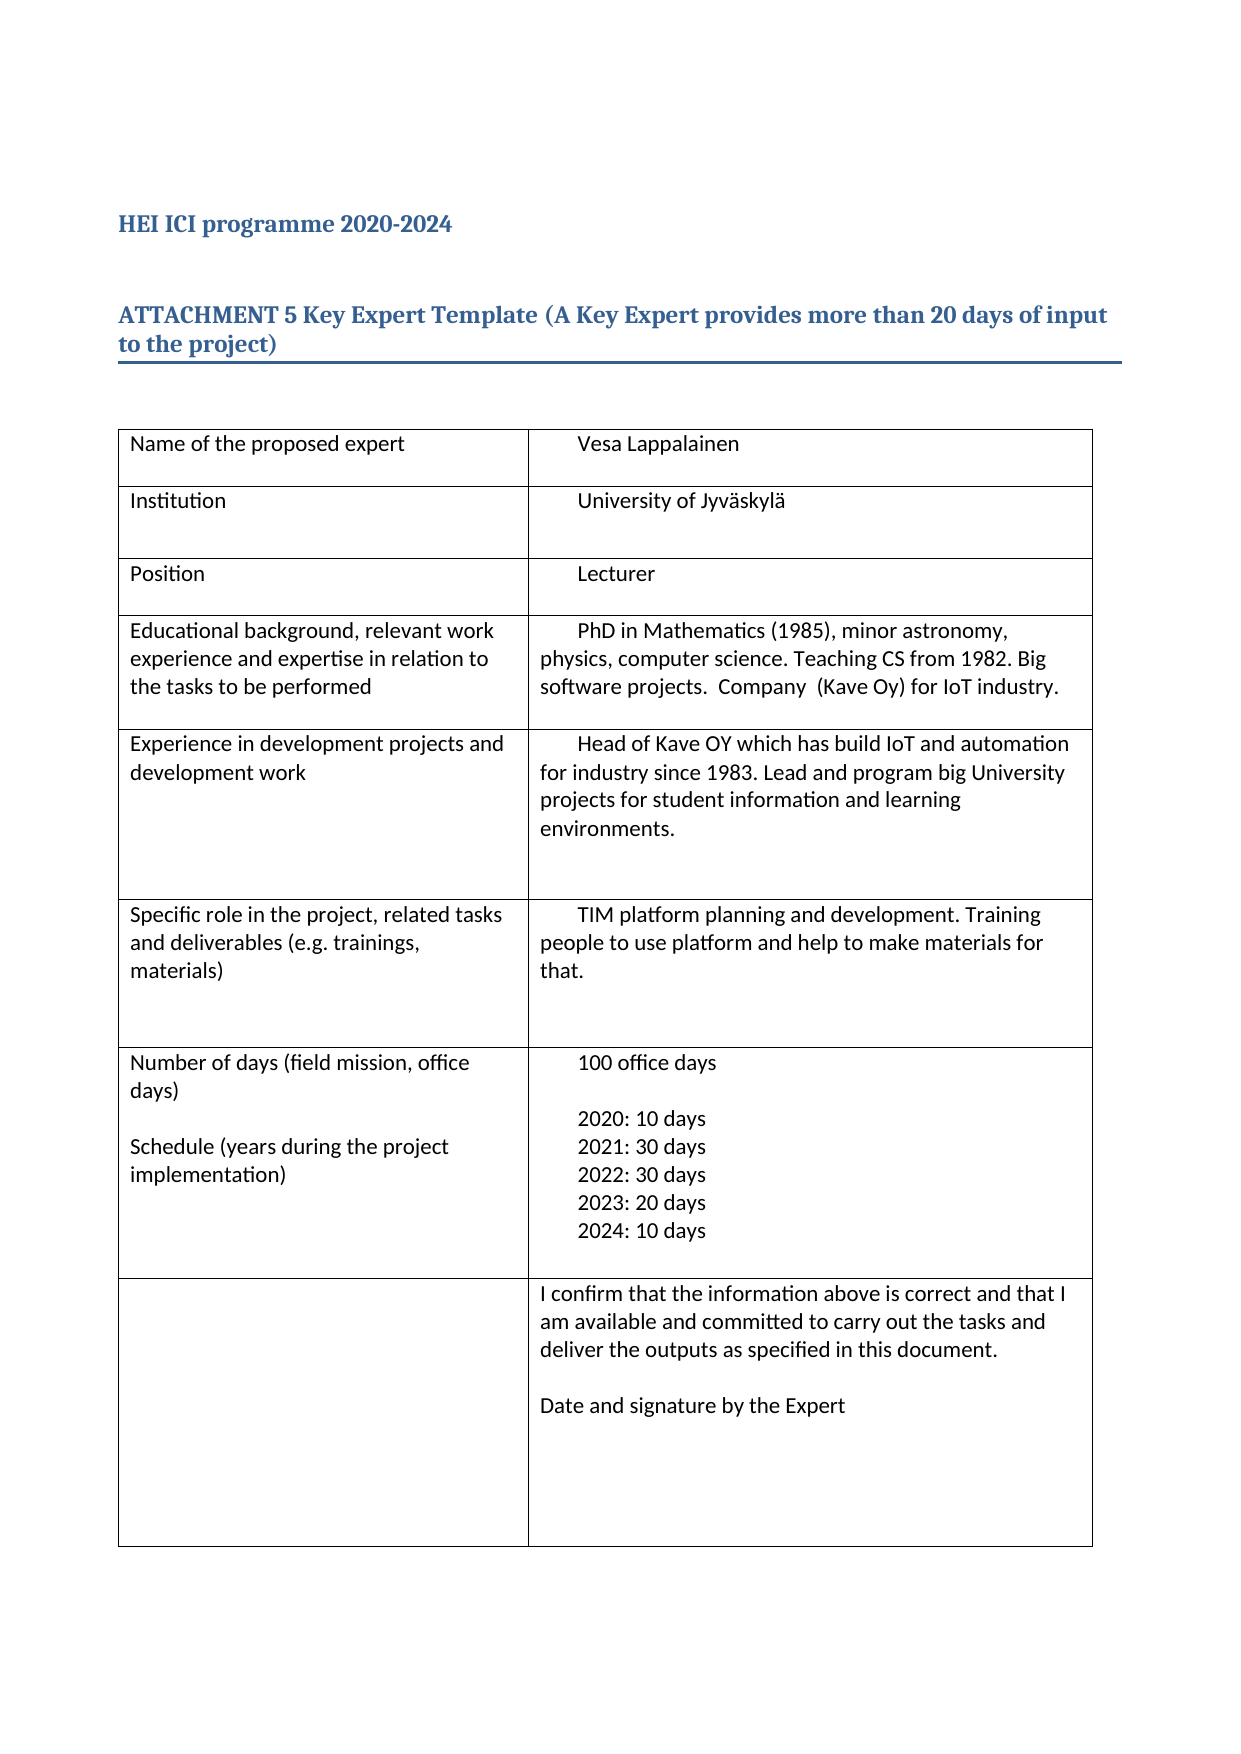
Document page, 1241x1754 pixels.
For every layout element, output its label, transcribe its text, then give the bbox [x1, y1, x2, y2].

table_cell [119, 1279, 528, 1546]
table_cell Institution [119, 487, 528, 558]
text HEI ICI programme 2020-2024 [118, 210, 1122, 239]
table_cell Lecturer [529, 559, 1092, 615]
table_cell University of Jyväskylä [529, 487, 1092, 558]
table_cell Number of days (field mission, office days) Schedule (years during the project implementation) [119, 1048, 528, 1278]
table_cell Experience in development projects and development work [119, 730, 528, 899]
table_header Name of the proposed expert [119, 430, 528, 486]
table_cell Specific role in the project, related tasks and deliverables (e.g. trainings, materials) [119, 900, 528, 1047]
table_cell Head of Kave OY which has build IoT and automation for industry since 1983. Lead and program big University projects for student information and learning environments. [529, 730, 1092, 899]
table_cell Educational background, relevant work experience and expertise in relation to the tasks to be performed [119, 616, 528, 728]
table_header Vesa Lappalainen [529, 430, 1092, 486]
table_cell I confirm that the information above is correct and that I am available and committed to carry out the tasks and deliver the outputs as specified in this document. Date and signature by the Expert [529, 1279, 1092, 1546]
table_cell PhD in Mathematics (1985), minor astronomy, physics, computer science. Teaching CS from 1982. Big software projects. Company (Kave Oy) for IoT industry. [529, 616, 1092, 728]
table_cell TIM platform planning and development. Training people to use platform and help to make materials for that. [529, 900, 1092, 1047]
table_cell 100 office days 2020: 10 days 2021: 30 days 2022: 30 days 2023: 20 days 2024: 10 days [529, 1048, 1092, 1278]
table_cell Position [119, 559, 528, 615]
text ATTACHMENT 5 Key Expert Template (A Key Expert provides more than 20 days of input to the project) [118, 301, 1122, 361]
